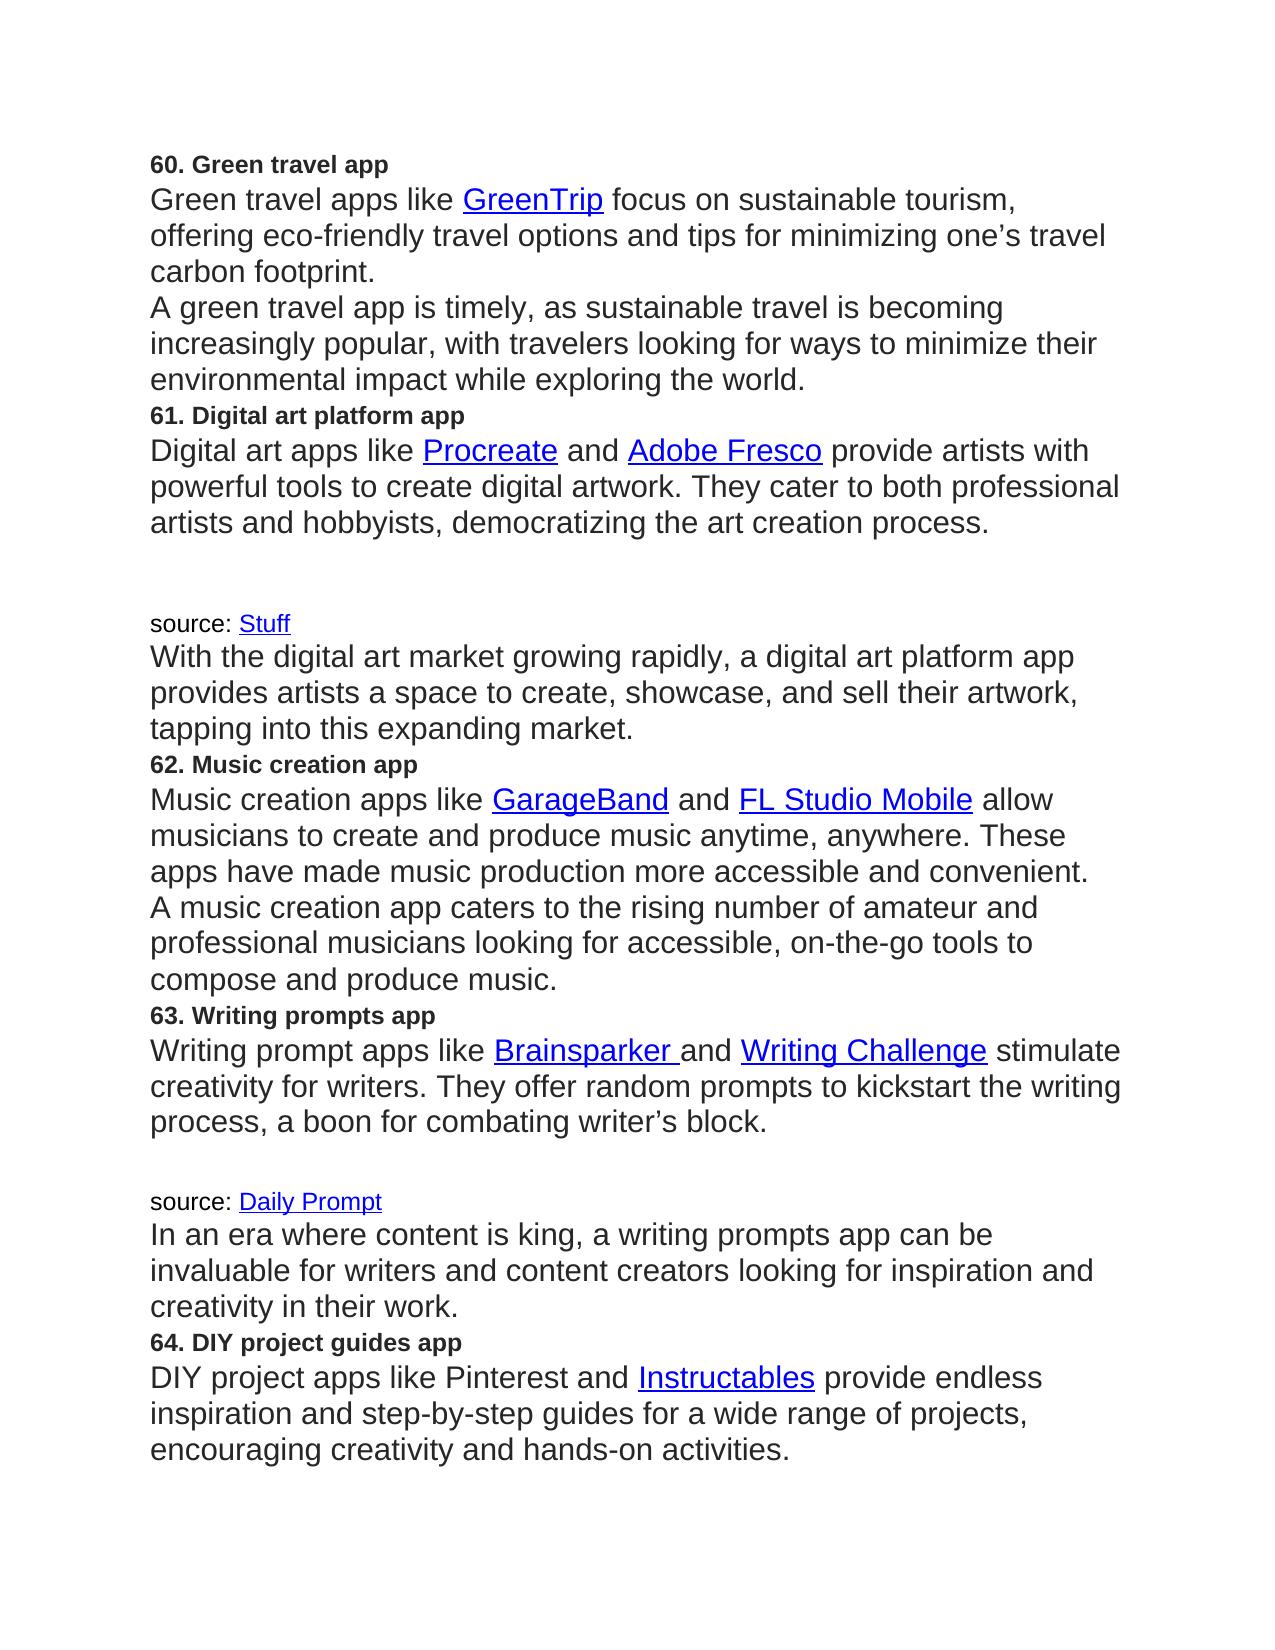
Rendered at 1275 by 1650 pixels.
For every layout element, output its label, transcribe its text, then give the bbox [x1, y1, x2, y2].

text Music creation apps like GarageBand and FL Studio Mobile allow musicians to create and produce music anytime, anywhere. These apps have made music production more accessible and convenient. [150, 781, 1125, 889]
subtitle 63. Writing prompts app [150, 1001, 1125, 1029]
subtitle 62. Music creation app [150, 750, 1125, 778]
text source: Stuff [150, 609, 1125, 638]
text With the digital art market growing rapidly, a digital art platform app provides artists a space to create, showcase, and sell their artwork, tapping into this expanding market. [150, 638, 1125, 746]
subtitle 64. DIY project guides app [150, 1328, 1125, 1357]
text Digital art apps like Procreate and Adobe Fresco provide artists with powerful tools to create digital artwork. They cater to both professional artists and hobbyists, democratizing the art creation process. [150, 432, 1125, 540]
text source: Daily Prompt [150, 1187, 1125, 1216]
text A green travel app is timely, as sustainable travel is becoming increasingly popular, with travelers looking for ways to minimize their environmental impact while exploring the world. [150, 289, 1125, 397]
text Writing prompt apps like Brainsparker and Writing Challenge stimulate creativity for writers. They offer random prompts to kickstart the writing process, a boon for combating writer’s block. [150, 1032, 1125, 1139]
text A music creation app caters to the rising number of amateur and professional musicians looking for accessible, on-the-go tools to compose and produce music. [150, 889, 1125, 996]
text Green travel apps like GreenTrip focus on sustainable tourism, offering eco-friendly travel options and tips for minimizing one’s travel carbon footprint. [150, 181, 1125, 289]
text DIY project apps like Pinterest and Instructables provide endless inspiration and step-by-step guides for a wide range of projects, encouraging creativity and hands-on activities. [150, 1359, 1125, 1467]
text In an era where content is king, a writing prompts app can be invaluable for writers and content creators looking for inspiration and creativity in their work. [150, 1216, 1125, 1324]
subtitle 60. Green travel app [150, 150, 1125, 179]
subtitle 61. Digital art platform app [150, 401, 1125, 429]
